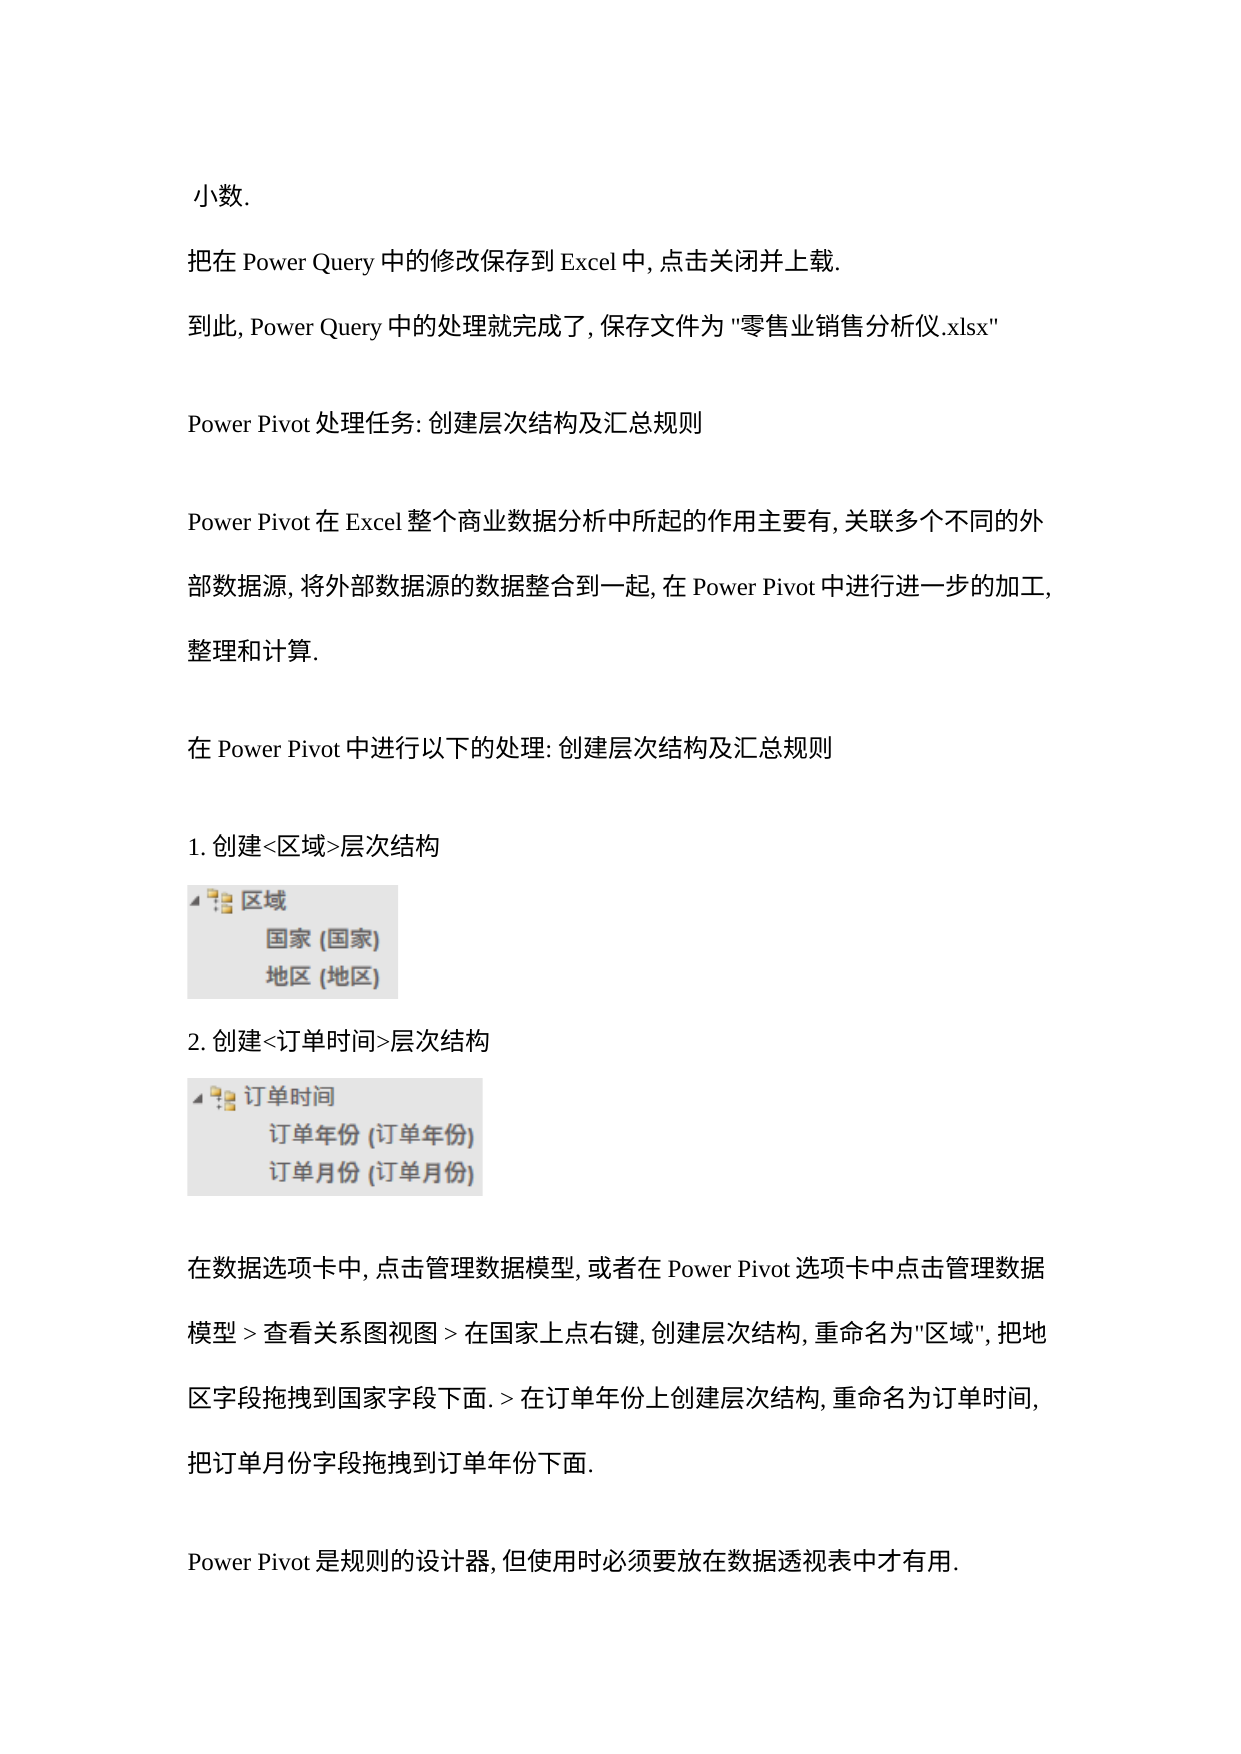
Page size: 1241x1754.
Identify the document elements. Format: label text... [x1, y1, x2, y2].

text 在Power Pivot中进行以下的处理: 创建层次结构及汇总规则 [187, 714, 1053, 779]
text Power Pivot是规则的设计器, 但使用时必须要放在数据透视表中才有用. [187, 1527, 1053, 1592]
text 2. 创建<订单时间>层次结构 [187, 1007, 1053, 1072]
picture [187, 1078, 483, 1196]
text 把在Power Query中的修改保存到Excel中, 点击关闭并上载. [187, 227, 1053, 292]
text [187, 162, 1053, 227]
text 在数据选项卡中, 点击管理数据模型, 或者在Power Pivot选项卡中点击管理数据模型 > 查看关系图视图 > 在国家上点右键, 创建层次结构, 重命名为"区域", 把地区字段拖拽到国家字段下面. > 在订单年份上创建层次结构, 重命名为订单时间, 把订单月份字段拖拽到订单年份下面. [187, 1234, 1053, 1494]
picture [187, 885, 399, 999]
text Power Pivot在Excel整个商业数据分析中所起的作用主要有, 关联多个不同的外部数据源, 将外部数据源的数据整合到一起, 在Power Pivot中进行进一步的加工, 整理和计算. [187, 487, 1053, 682]
text 1. 创建<区域>层次结构 [187, 812, 1053, 877]
text 到此, Power Query中的处理就完成了, 保存文件为 "零售业销售分析仪.xlsx" [187, 292, 1053, 357]
text Power Pivot处理任务: 创建层次结构及汇总规则 [187, 389, 1053, 454]
